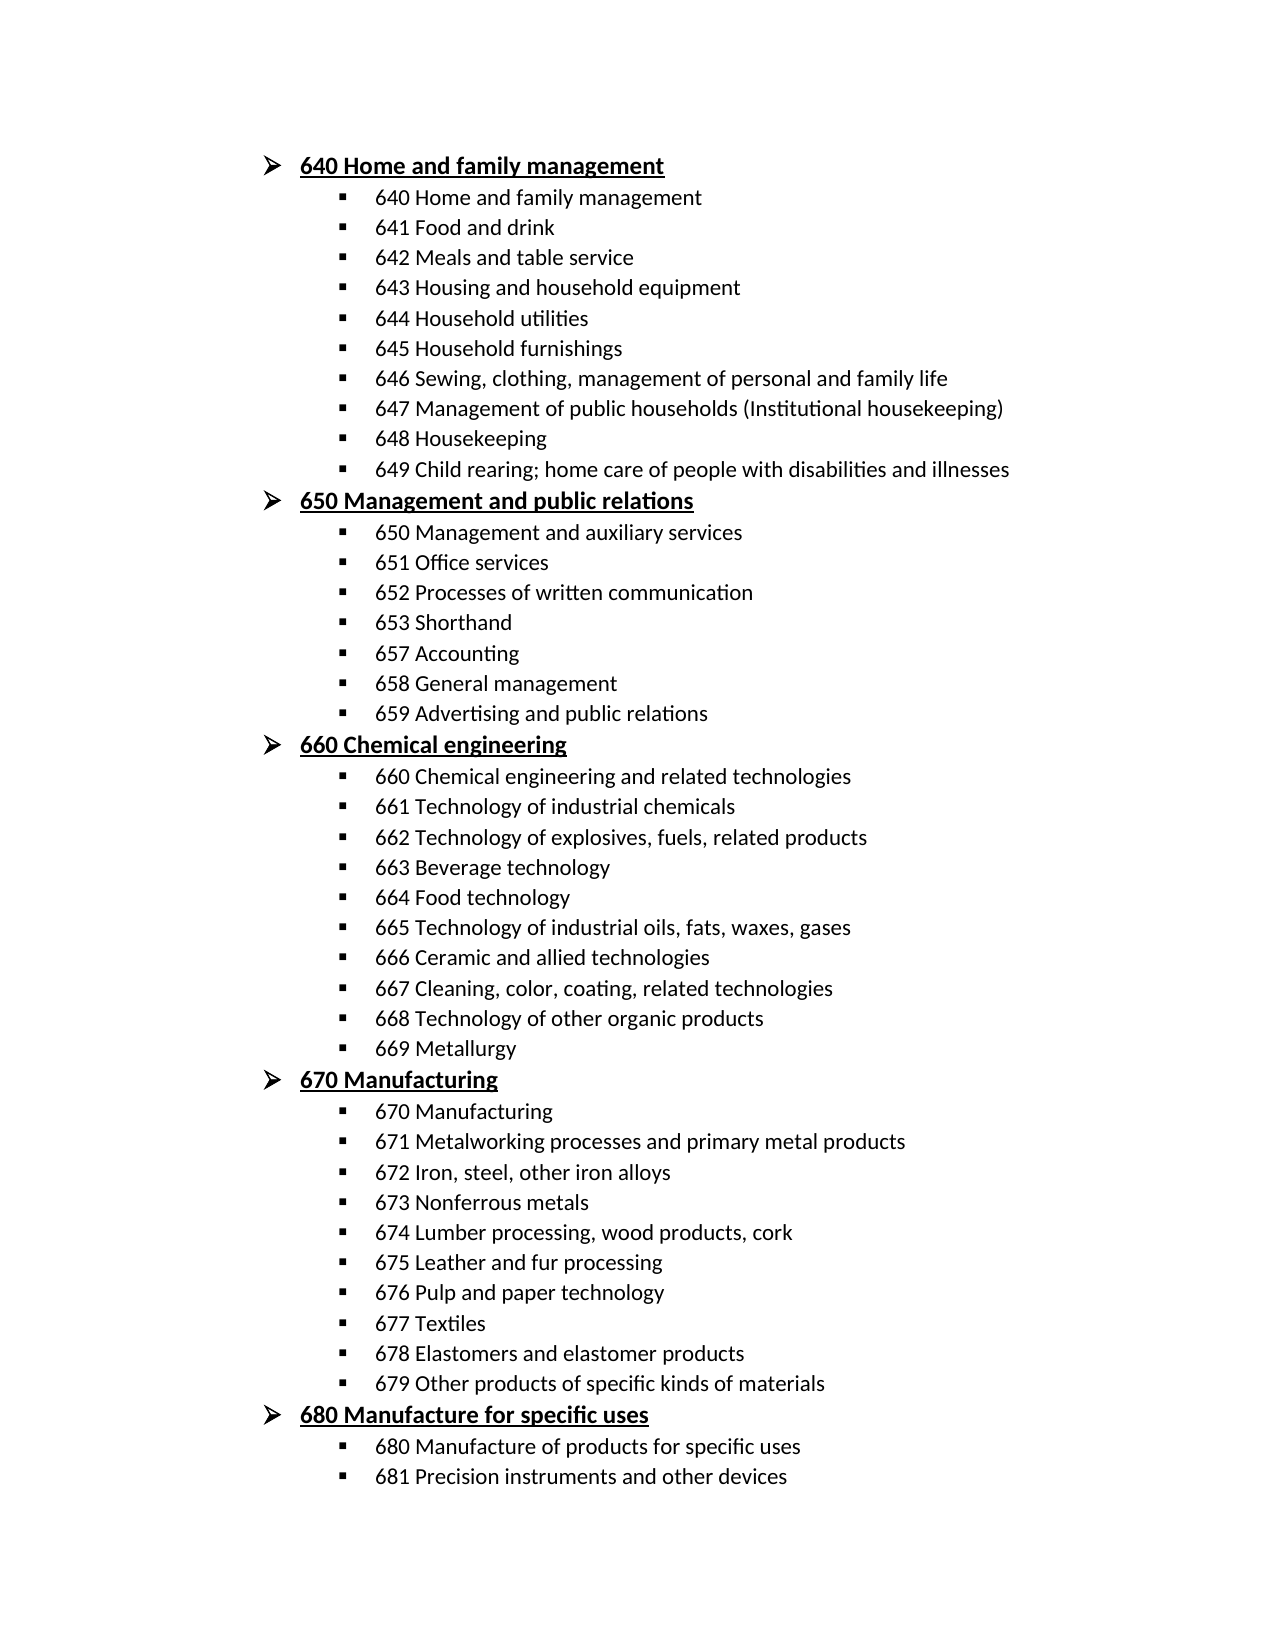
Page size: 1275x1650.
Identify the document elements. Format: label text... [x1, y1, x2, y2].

list 647 Management of public households (Institutional housekeeping) [337, 394, 1125, 422]
list 652 Processes of written communication [337, 578, 1125, 606]
list 660 Chemical engineering and related technologies [337, 762, 1125, 790]
list 663 Beverage technology [337, 853, 1125, 881]
list 670 Manufacturing [262, 1064, 1125, 1095]
list 680 Manufacture of products for specific uses [337, 1432, 1125, 1460]
list 670 Manufacturing [337, 1097, 1125, 1125]
list 640 Home and family management [337, 183, 1125, 211]
list 676 Pulp and paper technology [337, 1278, 1125, 1307]
list 649 Child rearing; home care of people with disabilities and illnesses [337, 455, 1125, 483]
list 669 Metallurgy [337, 1034, 1125, 1062]
list 675 Leather and fur processing [337, 1248, 1125, 1276]
list 662 Technology of explosives, fuels, related products [337, 823, 1125, 851]
list 653 Shorthand [337, 608, 1125, 637]
list 648 Housekeeping [337, 424, 1125, 453]
list 673 Nonferrous metals [337, 1188, 1125, 1216]
list 650 Management and public relations [262, 485, 1125, 516]
list 641 Food and drink [337, 213, 1125, 241]
list 667 Cleaning, color, coating, related technologies [337, 974, 1125, 1002]
list 658 General management [337, 669, 1125, 697]
list 680 Manufacture for specific uses [262, 1399, 1125, 1430]
list 679 Other products of specific kinds of materials [337, 1369, 1125, 1397]
list 674 Lumber processing, wood products, cork [337, 1218, 1125, 1246]
list 661 Technology of industrial chemicals [337, 792, 1125, 821]
list 642 Meals and table service [337, 243, 1125, 271]
list 677 Textiles [337, 1309, 1125, 1337]
list 660 Chemical engineering [262, 729, 1125, 760]
list 681 Precision instruments and other devices [337, 1462, 1125, 1491]
list 651 Office services [337, 548, 1125, 576]
list 643 Housing and household equipment [337, 273, 1125, 302]
list 644 Household utilities [337, 304, 1125, 332]
list 672 Iron, steel, other iron alloys [337, 1158, 1125, 1186]
list 666 Ceramic and allied technologies [337, 943, 1125, 972]
list 645 Household furnishings [337, 334, 1125, 362]
list 646 Sewing, clothing, management of personal and family life [337, 364, 1125, 392]
list 659 Advertising and public relations [337, 699, 1125, 727]
list 678 Elastomers and elastomer products [337, 1339, 1125, 1367]
list 665 Technology of industrial oils, fats, waxes, gases [337, 913, 1125, 941]
list 650 Management and auxiliary services [337, 518, 1125, 546]
list 640 Home and family management [262, 150, 1125, 181]
list 671 Metalworking processes and primary metal products [337, 1127, 1125, 1156]
list 657 Accounting [337, 639, 1125, 667]
list 664 Food technology [337, 883, 1125, 911]
list 668 Technology of other organic products [337, 1004, 1125, 1032]
